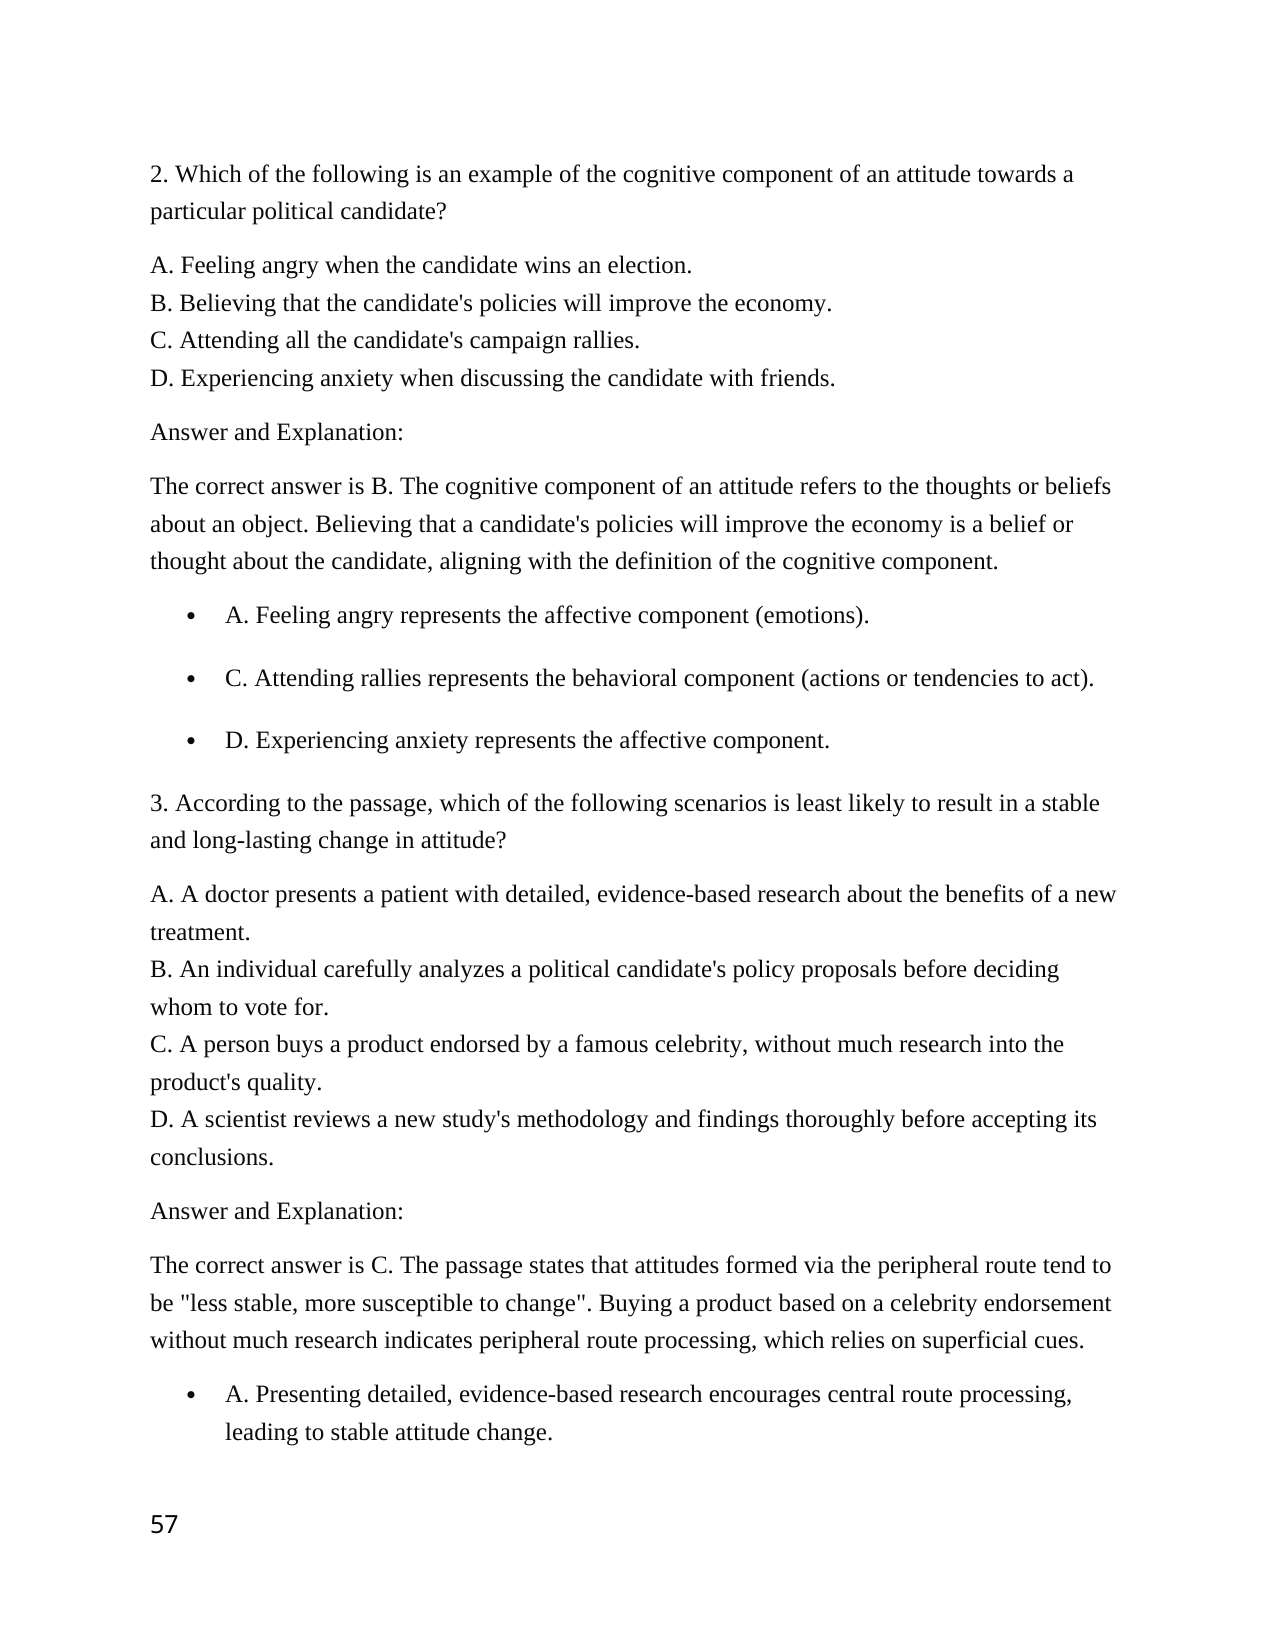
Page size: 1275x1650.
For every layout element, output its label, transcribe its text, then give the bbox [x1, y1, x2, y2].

text 2. Which of the following is an example of the cognitive component of an attitude towards a particular political candidate? [150, 150, 1125, 225]
text The correct answer is C. The passage states that attitudes formed via the peripheral route tend to be "less stable, more susceptible to change". Buying a product based on a celebrity endorsement without much research indicates peripheral route processing, which relies on superficial cues. [150, 1242, 1125, 1354]
list C. Attending rallies represents the behavioral component (actions or tendencies to act). [187, 654, 1125, 692]
text Answer and Explanation: [150, 1187, 1125, 1225]
text A. A doctor presents a patient with detailed, evidence-based research about the benefits of a new treatment. B. An individual carefully analyzes a political candidate's policy proposals before deciding whom to vote for. C. A person buys a product endorsed by a famous celebrity, without much research into the product's quality. D. A scientist reviews a new study's methodology and findings thoroughly before accepting its conclusions. [150, 871, 1125, 1171]
list A. Feeling angry represents the affective component (emotions). [187, 592, 1125, 629]
text Answer and Explanation: [150, 408, 1125, 446]
text The correct answer is B. The cognitive component of an attitude refers to the thoughts or beliefs about an object. Believing that a candidate's policies will improve the economy is a belief or thought about the candidate, aligning with the definition of the cognitive component. [150, 462, 1125, 575]
list A. Presenting detailed, evidence-based research encourages central route processing, leading to stable attitude change. [187, 1371, 1125, 1446]
list D. Experiencing anxiety represents the affective component. [187, 717, 1125, 754]
text 3. According to the passage, which of the following scenarios is least likely to result in a stable and long-lasting change in attitude? [150, 779, 1125, 854]
text A. Feeling angry when the candidate wins an election. B. Believing that the candidate's policies will improve the economy. C. Attending all the candidate's campaign rallies. D. Experiencing anxiety when discussing the candidate with friends. [150, 242, 1125, 392]
